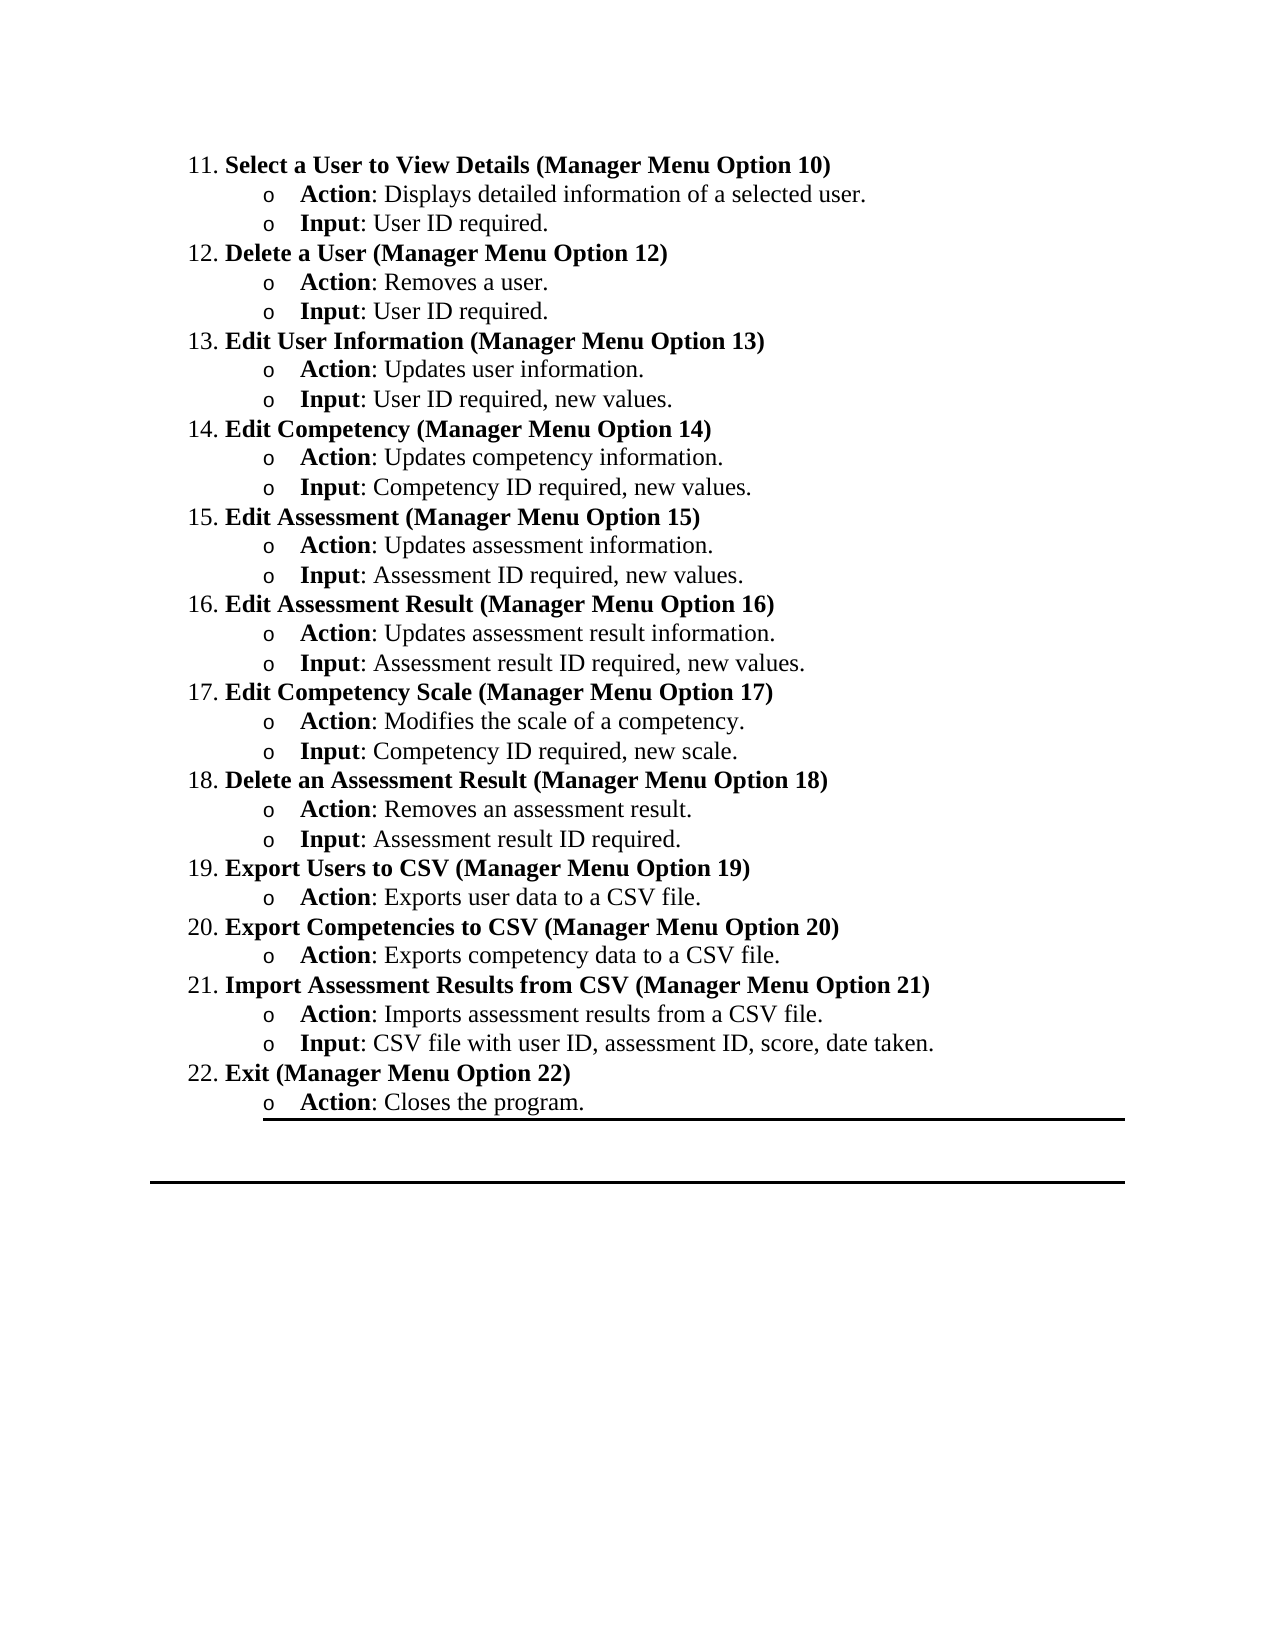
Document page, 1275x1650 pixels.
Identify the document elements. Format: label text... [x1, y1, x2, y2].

list Input: Competency ID required, new values. [262, 472, 1125, 502]
list Input: Assessment ID required, new values. [262, 560, 1125, 589]
list Action: Removes an assessment result. [262, 794, 1125, 824]
list Edit Assessment Result (Manager Menu Option 16) [187, 589, 1125, 618]
list Exit (Manager Menu Option 22) [187, 1058, 1125, 1087]
list Input: User ID required. [262, 208, 1125, 238]
list Input: User ID required. [262, 296, 1125, 326]
list Action: Closes the program. [262, 1087, 1125, 1121]
list Action: Exports user data to a CSV file. [262, 882, 1125, 912]
list Action: Imports assessment results from a CSV file. [262, 999, 1125, 1028]
list Delete an Assessment Result (Manager Menu Option 18) [187, 765, 1125, 794]
list Delete a User (Manager Menu Option 12) [187, 238, 1125, 267]
list Edit User Information (Manager Menu Option 13) [187, 326, 1125, 354]
list Action: Updates user information. [262, 354, 1125, 384]
list Action: Updates competency information. [262, 442, 1125, 472]
list Action: Modifies the scale of a competency. [262, 706, 1125, 736]
list Edit Competency (Manager Menu Option 14) [187, 414, 1125, 442]
list Input: Competency ID required, new scale. [262, 736, 1125, 765]
list Select a User to View Details (Manager Menu Option 10) [187, 150, 1125, 179]
list Input: Assessment result ID required, new values. [262, 648, 1125, 677]
list Edit Competency Scale (Manager Menu Option 17) [187, 677, 1125, 706]
list Import Assessment Results from CSV (Manager Menu Option 21) [187, 970, 1125, 999]
list Edit Assessment (Manager Menu Option 15) [187, 502, 1125, 530]
list Action: Updates assessment result information. [262, 618, 1125, 648]
list Action: Removes a user. [262, 267, 1125, 296]
list Action: Updates assessment information. [262, 530, 1125, 560]
list Input: CSV file with user ID, assessment ID, score, date taken. [262, 1028, 1125, 1058]
list Action: Displays detailed information of a selected user. [262, 179, 1125, 208]
list Input: Assessment result ID required. [262, 824, 1125, 853]
list Input: User ID required, new values. [262, 384, 1125, 414]
list Action: Exports competency data to a CSV file. [262, 940, 1125, 970]
list Export Users to CSV (Manager Menu Option 19) [187, 853, 1125, 882]
list Export Competencies to CSV (Manager Menu Option 20) [187, 912, 1125, 940]
